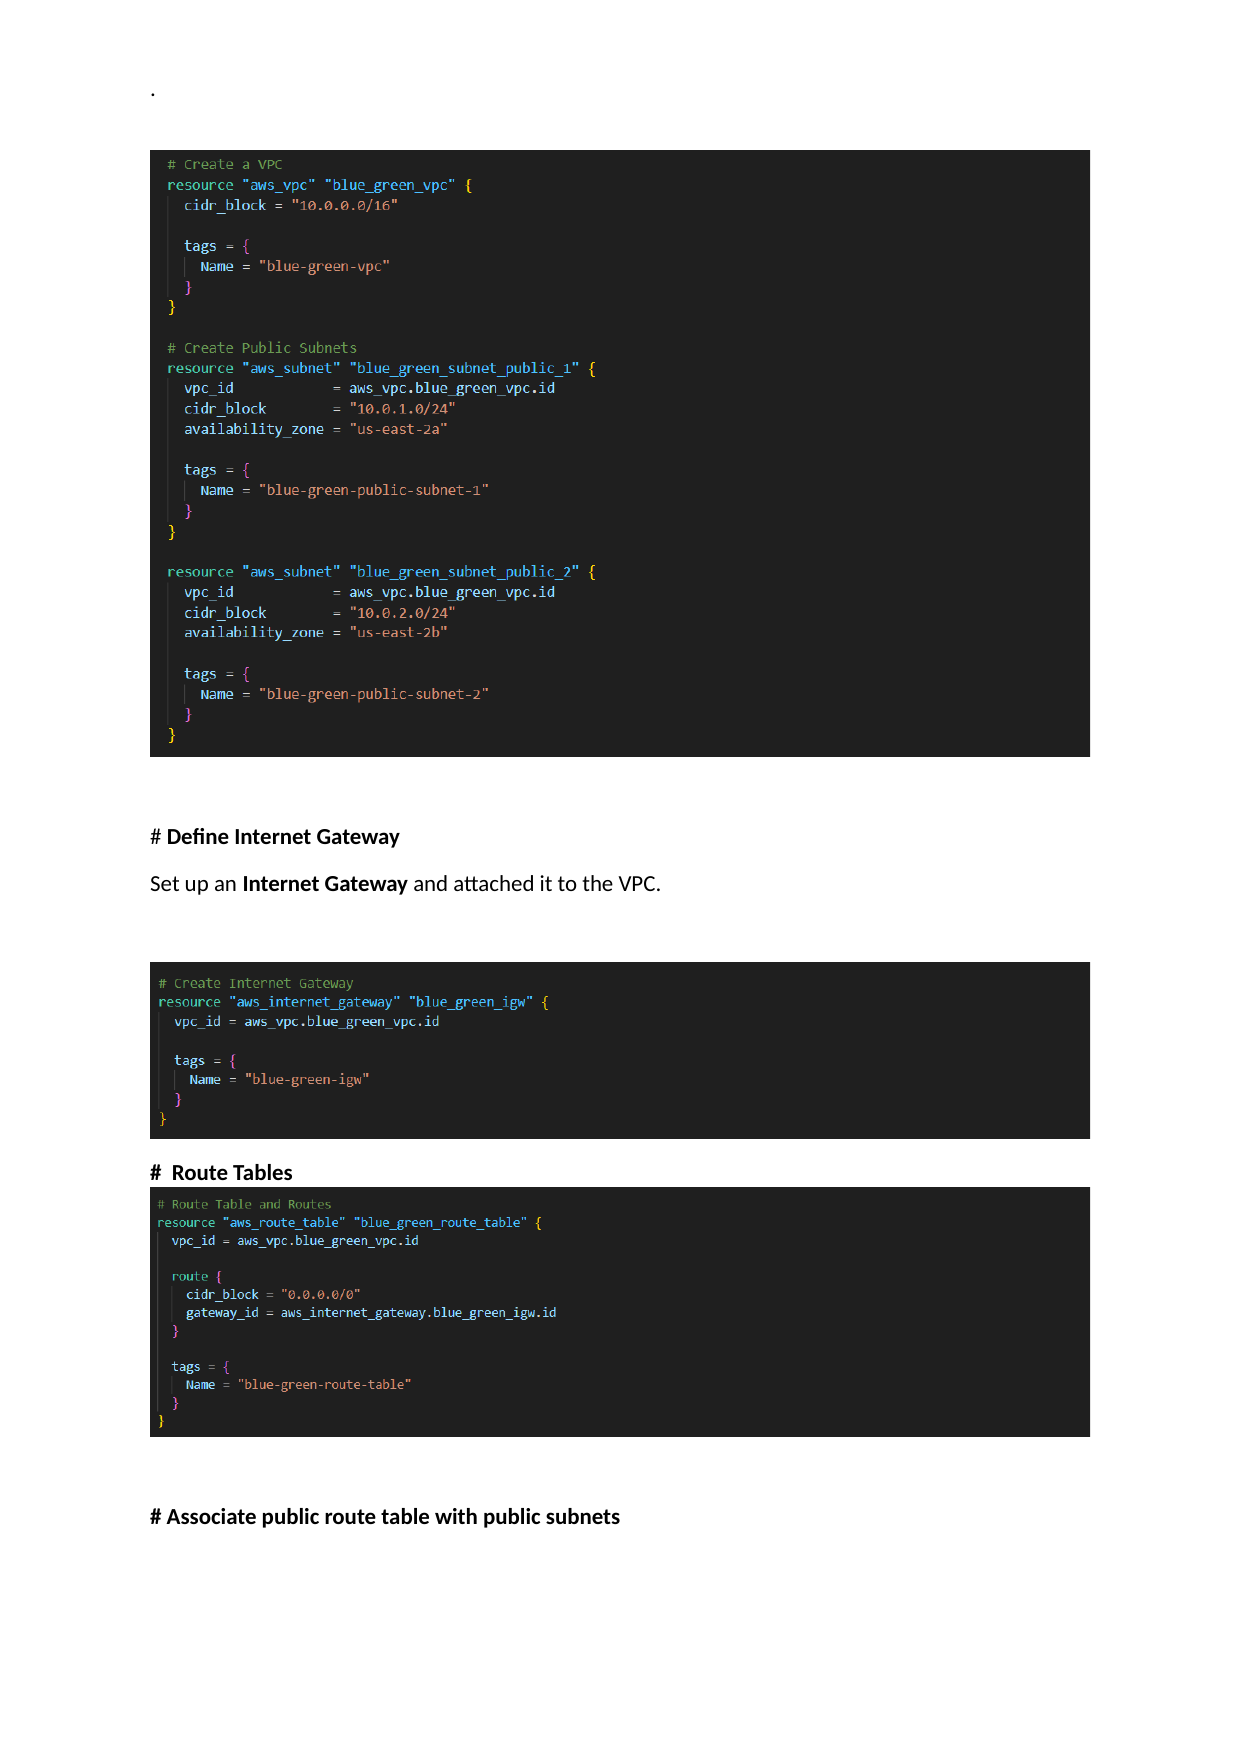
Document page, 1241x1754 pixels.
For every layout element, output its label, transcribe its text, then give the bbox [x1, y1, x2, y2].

text # Define Internet Gateway [150, 822, 1090, 850]
text # Route Tables [150, 1158, 1090, 1187]
picture [150, 1187, 1091, 1437]
text # Associate public route table with public subnets [150, 1502, 1090, 1530]
picture [150, 150, 1091, 757]
text Set up an Internet Gateway and attached it to the VPC. [150, 869, 1090, 897]
picture [150, 962, 1091, 1139]
